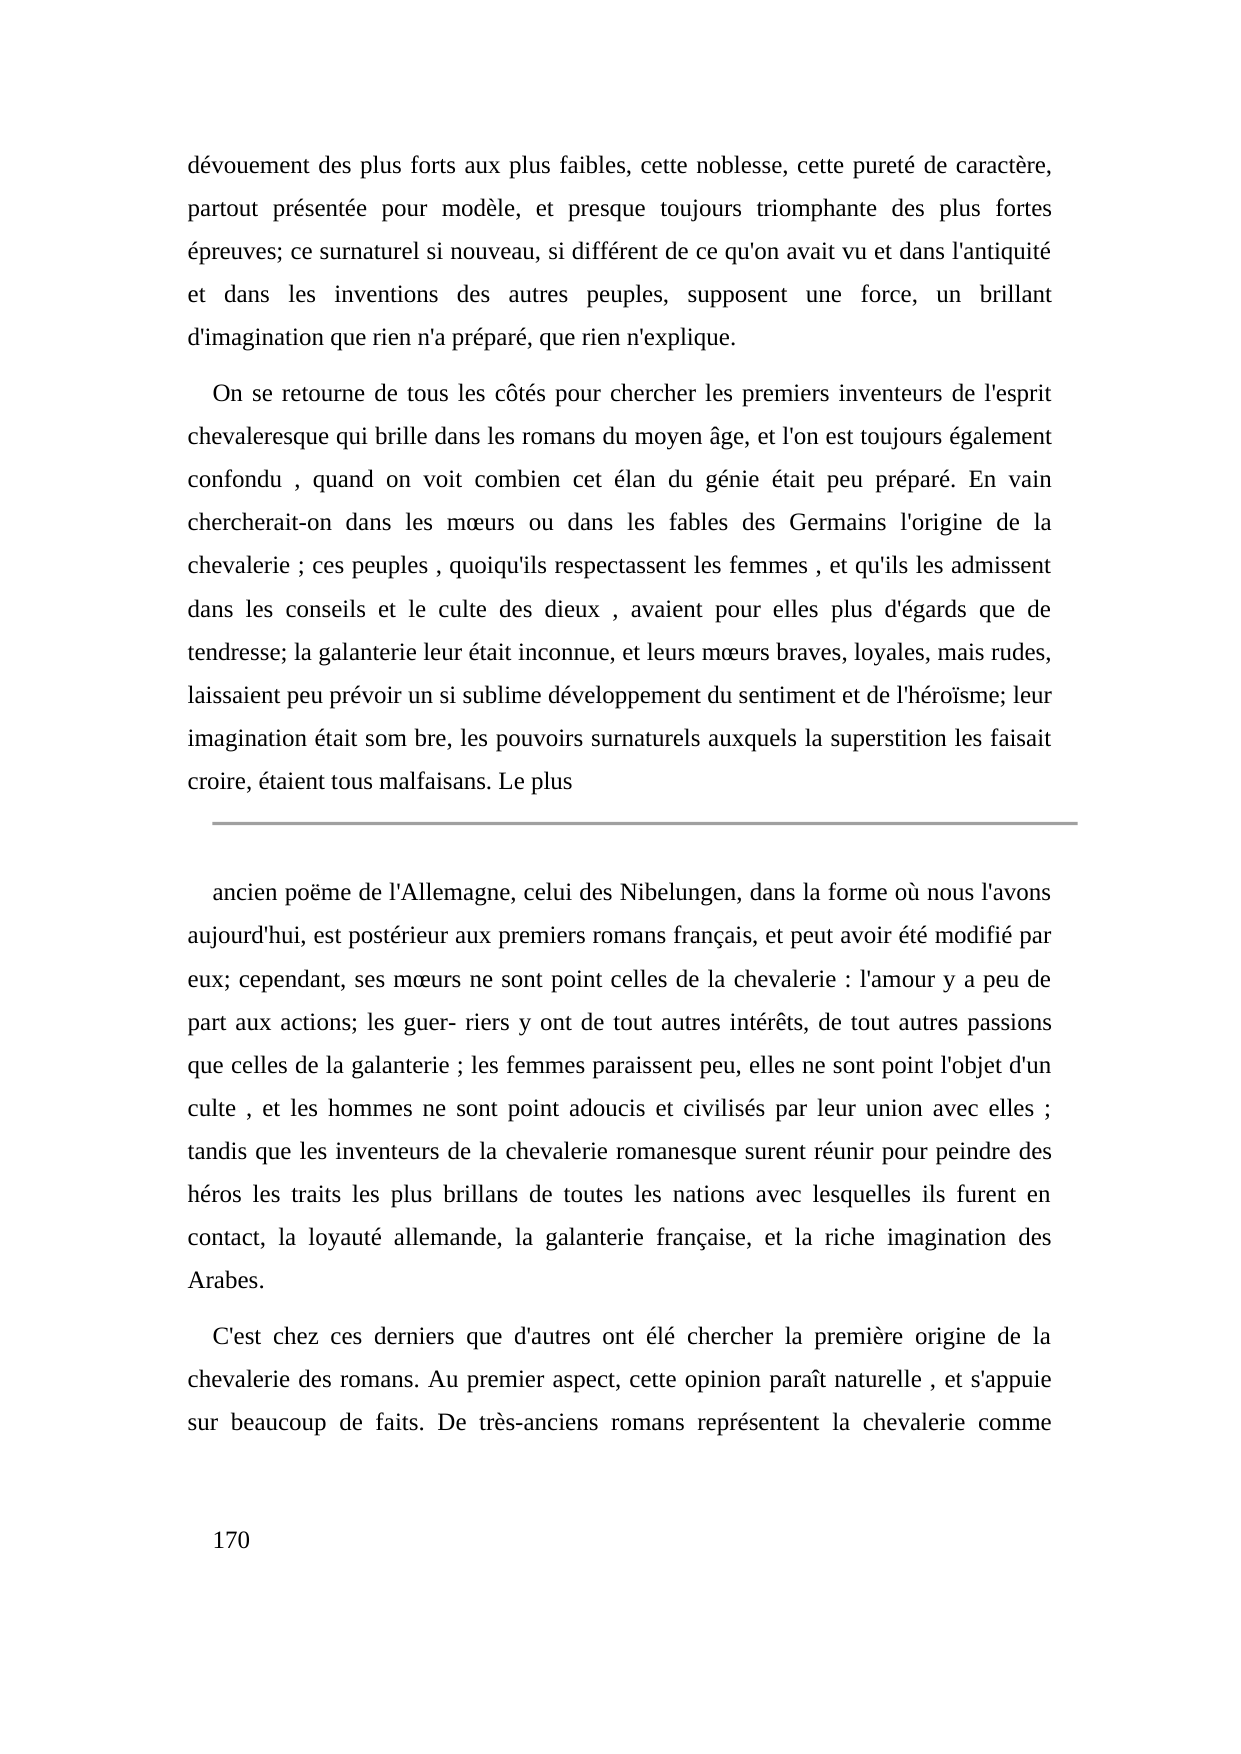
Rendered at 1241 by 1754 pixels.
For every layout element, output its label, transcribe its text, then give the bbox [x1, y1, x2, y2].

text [187, 150, 1053, 351]
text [187, 1321, 1053, 1436]
text ancien poëme de l'Allemagne, celui des Nibelungen, dans la forme où nous l'avons aujourd'hui, est postérieur aux premiers romans français, et peut avoir été modifié par eux; cependant, ses mœurs ne sont point celles de la chevalerie : l'amour y a peu de part aux actions; les guer- riers y ont de tout autres intérêts, de tout autres passions que celles de la galanterie ; les femmes paraissent peu, elles ne sont point l'objet d'un culte , et les hommes ne sont point adoucis et civilisés par leur union avec elles ; tandis que les inventeurs de la chevalerie romanesque surent réunir pour peindre des héros les traits les plus brillans de toutes les nations avec lesquelles ils furent en contact, la loyauté allemande, la galanterie française, et la riche imagination des Arabes. [187, 877, 1053, 1294]
text On se retourne de tous les côtés pour chercher les premiers inventeurs de l'esprit chevaleresque qui brille dans les romans du moyen âge, et l'on est toujours également confondu , quand on voit combien cet élan du génie était peu préparé. En vain chercherait-on dans les mœurs ou dans les fables des Germains l'origine de la chevalerie ; ces peuples , quoiqu'ils respectassent les femmes , et qu'ils les admissent dans les conseils et le culte des dieux , avaient pour elles plus d'égards que de tendresse; la galanterie leur était inconnue, et leurs mœurs braves, loyales, mais rudes, laissaient peu prévoir un si sublime développement du sentiment et de l'héroïsme; leur imagination était som bre, les pouvoirs surnaturels auxquels la superstition les faisait croire, étaient tous malfaisans. Le plus [187, 378, 1053, 795]
